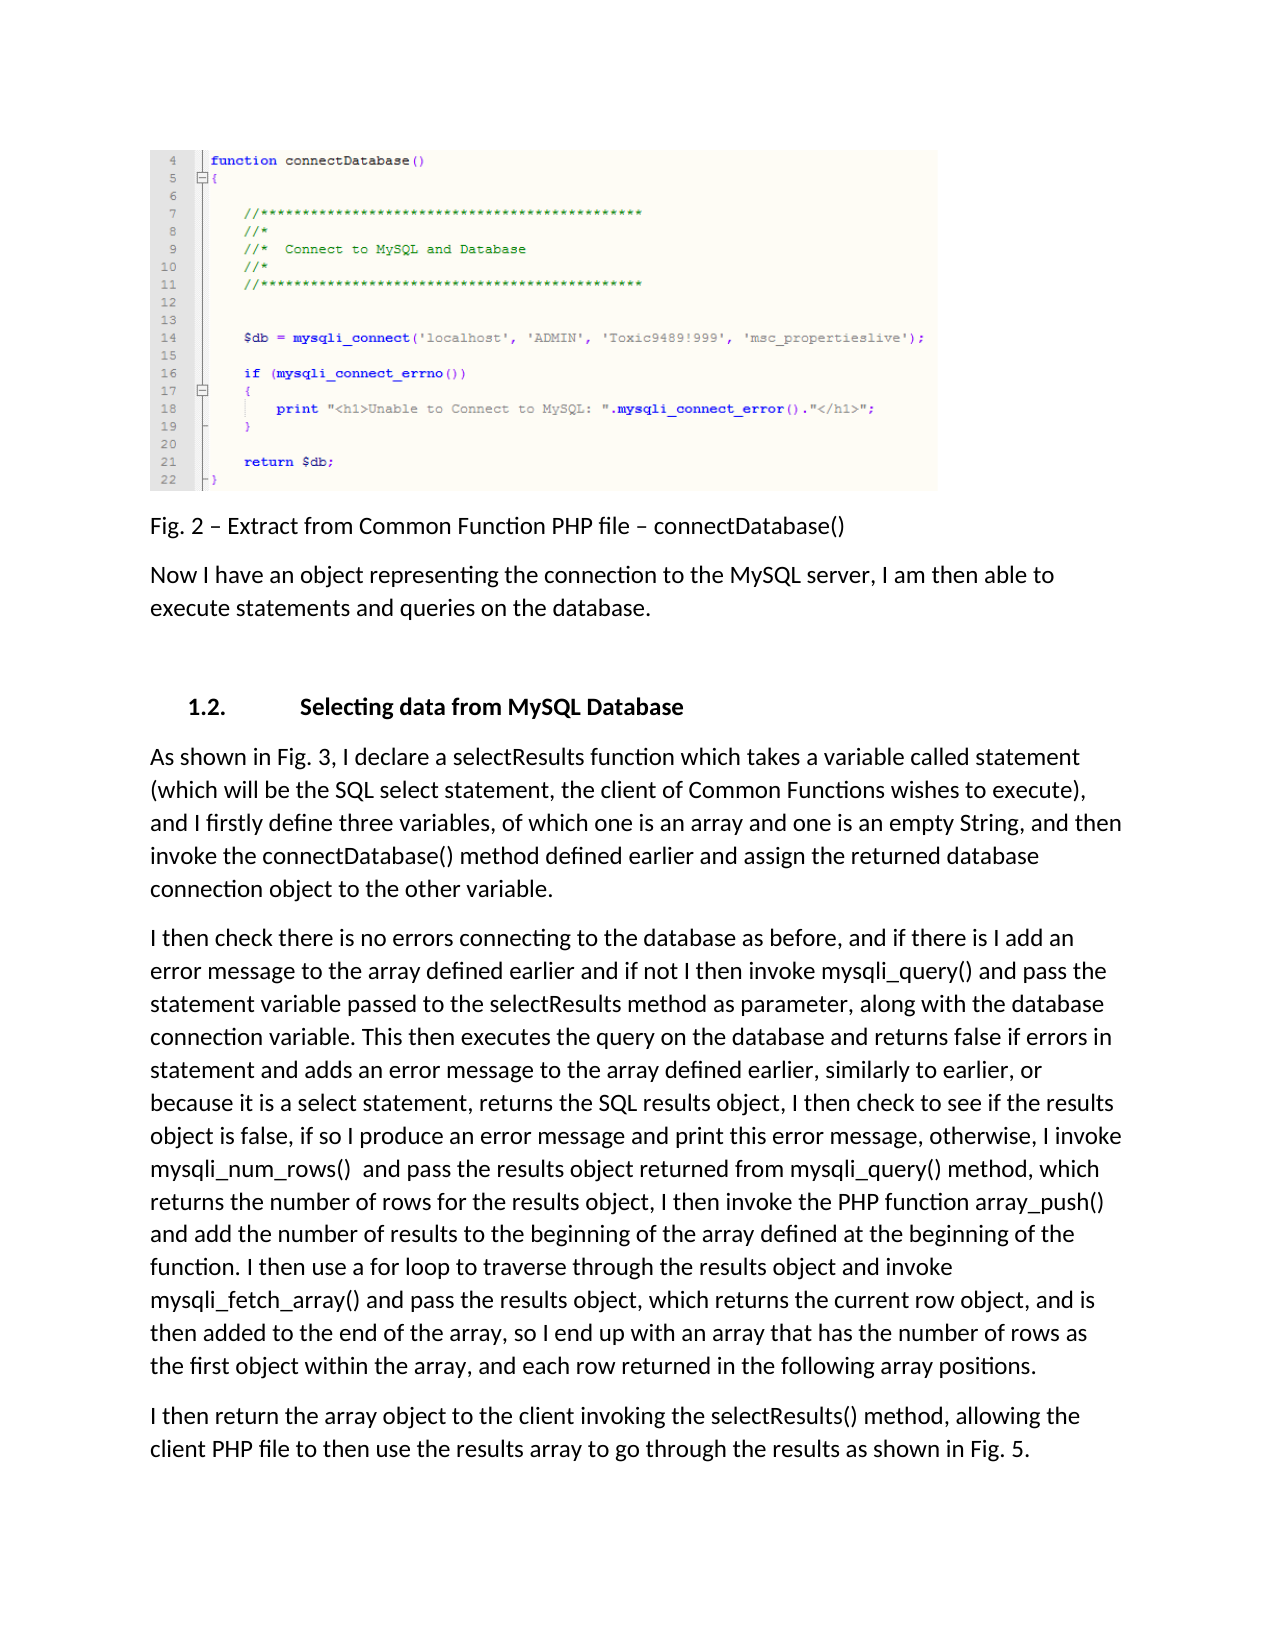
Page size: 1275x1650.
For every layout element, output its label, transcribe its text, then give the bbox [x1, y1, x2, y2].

list Selecting data from MySQL Database [187, 691, 1125, 722]
text Fig. 2 – Extract from Common Function PHP file – connectDatabase() [150, 510, 1125, 540]
text As shown in Fig. 3, I declare a selectResults function which takes a variable called statement (which will be the SQL select statement, the client of Common Functions wishes to execute), and I firstly define three variables, of which one is an array and one is an empty String, and then invoke the connectDatabase() method defined earlier and assign the returned database connection object to the other variable. [150, 741, 1125, 903]
text I then return the array object to the client invoking the selectResults() method, allowing the client PHP file to then use the results array to go through the results as shown in Fig. 5. [150, 1400, 1125, 1463]
picture [150, 150, 938, 491]
text Now I have an object representing the connection to the MySQL server, I am then able to execute statements and queries on the database. [150, 559, 1125, 623]
text I then check there is no errors connecting to the database as before, and if there is I add an error message to the array defined earlier and if not I then invoke mysqli_query() and pass the statement variable passed to the selectResults method as parameter, along with the database connection variable. This then executes the query on the database and returns false if errors in statement and adds an error message to the array defined earlier, similarly to earlier, or because it is a select statement, returns the SQL results object, I then check to see if the results object is false, if so I produce an error message and print this error message, otherwise, I invoke mysqli_num_rows() and pass the results object returned from mysqli_query() method, which returns the number of rows for the results object, I then invoke the PHP function array_push() and add the number of results to the beginning of the array defined at the beginning of the function. I then use a for loop to traverse through the results object and invoke mysqli_fetch_array() and pass the results object, which returns the current row object, and is then added to the end of the array, so I end up with an array that has the number of rows as the first object within the array, and each row returned in the following array positions. [150, 922, 1125, 1381]
